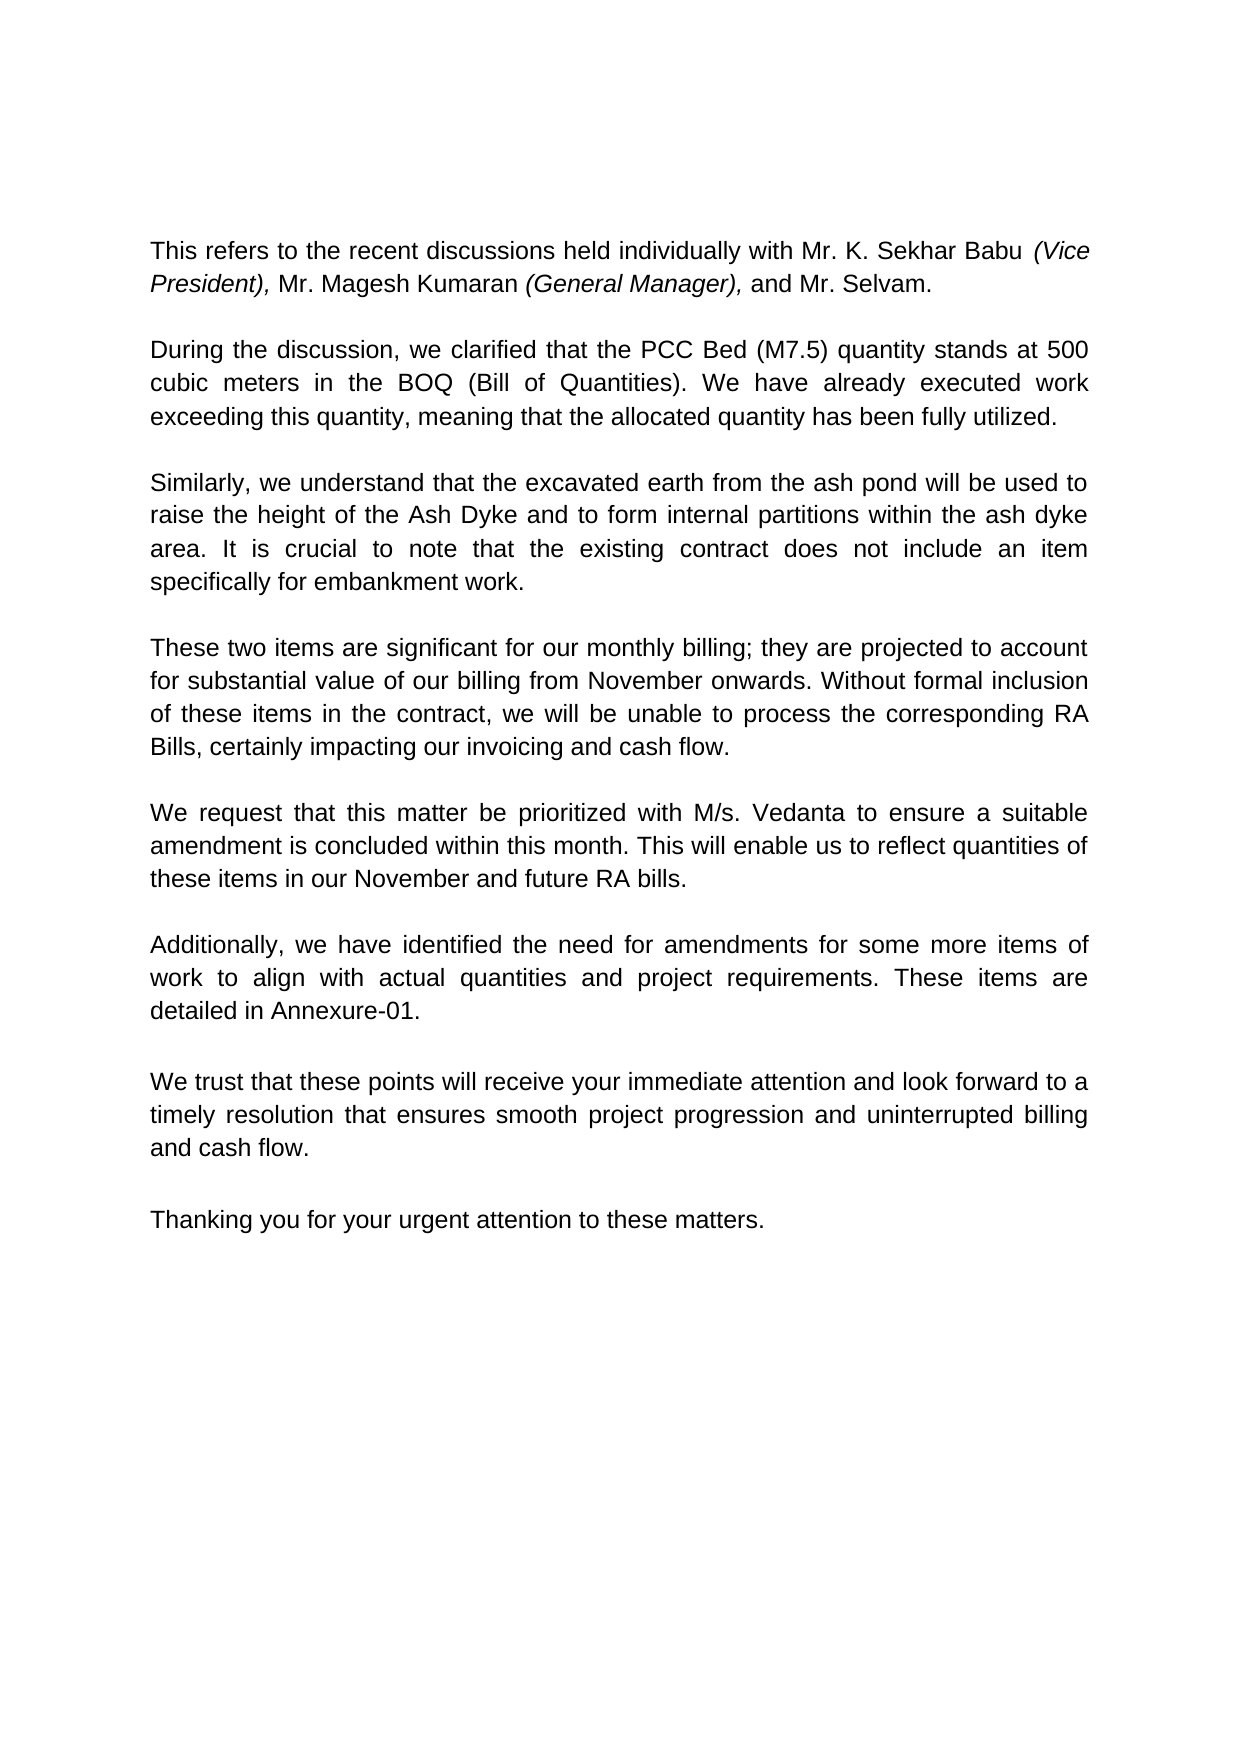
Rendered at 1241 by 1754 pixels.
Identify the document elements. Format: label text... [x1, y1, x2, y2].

text Similarly, we understand that the excavated earth from the ash pond will be used to raise the height of the Ash Dyke and to form internal partitions within the ash dyke area. It is crucial to note that the existing contract does not include an item specifically for embankment work. [150, 467, 1090, 595]
text We request that this matter be prioritized with M/s. Vedanta to ensure a suitable amendment is concluded within this month. This will enable us to reflect quantities of these items in our November and future RA bills. [150, 798, 1090, 892]
text These two items are significant for our monthly billing; they are projected to account for substantial value of our billing from November onwards. Without formal inclusion of these items in the contract, we will be unable to process the corresponding RA Bills, certainly impacting our invoicing and cash flow. [150, 633, 1090, 760]
text During the discussion, we clarified that the PCC Bed (M7.5) quantity stands at 500 cubic meters in the BOQ (Bill of Quantities). We have already executed work exceeding this quantity, meaning that the allocated quantity has been fully utilized. [150, 335, 1090, 430]
text Thanking you for your urgent attention to these matters. [150, 1205, 1090, 1234]
text Additionally, we have identified the need for amendments for some more items of work to align with actual quantities and project requirements. These items are detailed in Annexure-01. [150, 930, 1090, 1024]
text This refers to the recent discussions held individually with Mr. K. Sekhar Babu (Vice President), Mr. Magesh Kumaran (General Manager), and Mr. Selvam. [150, 236, 1090, 298]
text We trust that these points will receive your immediate attention and look forward to a timely resolution that ensures smooth project progression and uninterrupted billing and cash flow. [150, 1067, 1090, 1162]
